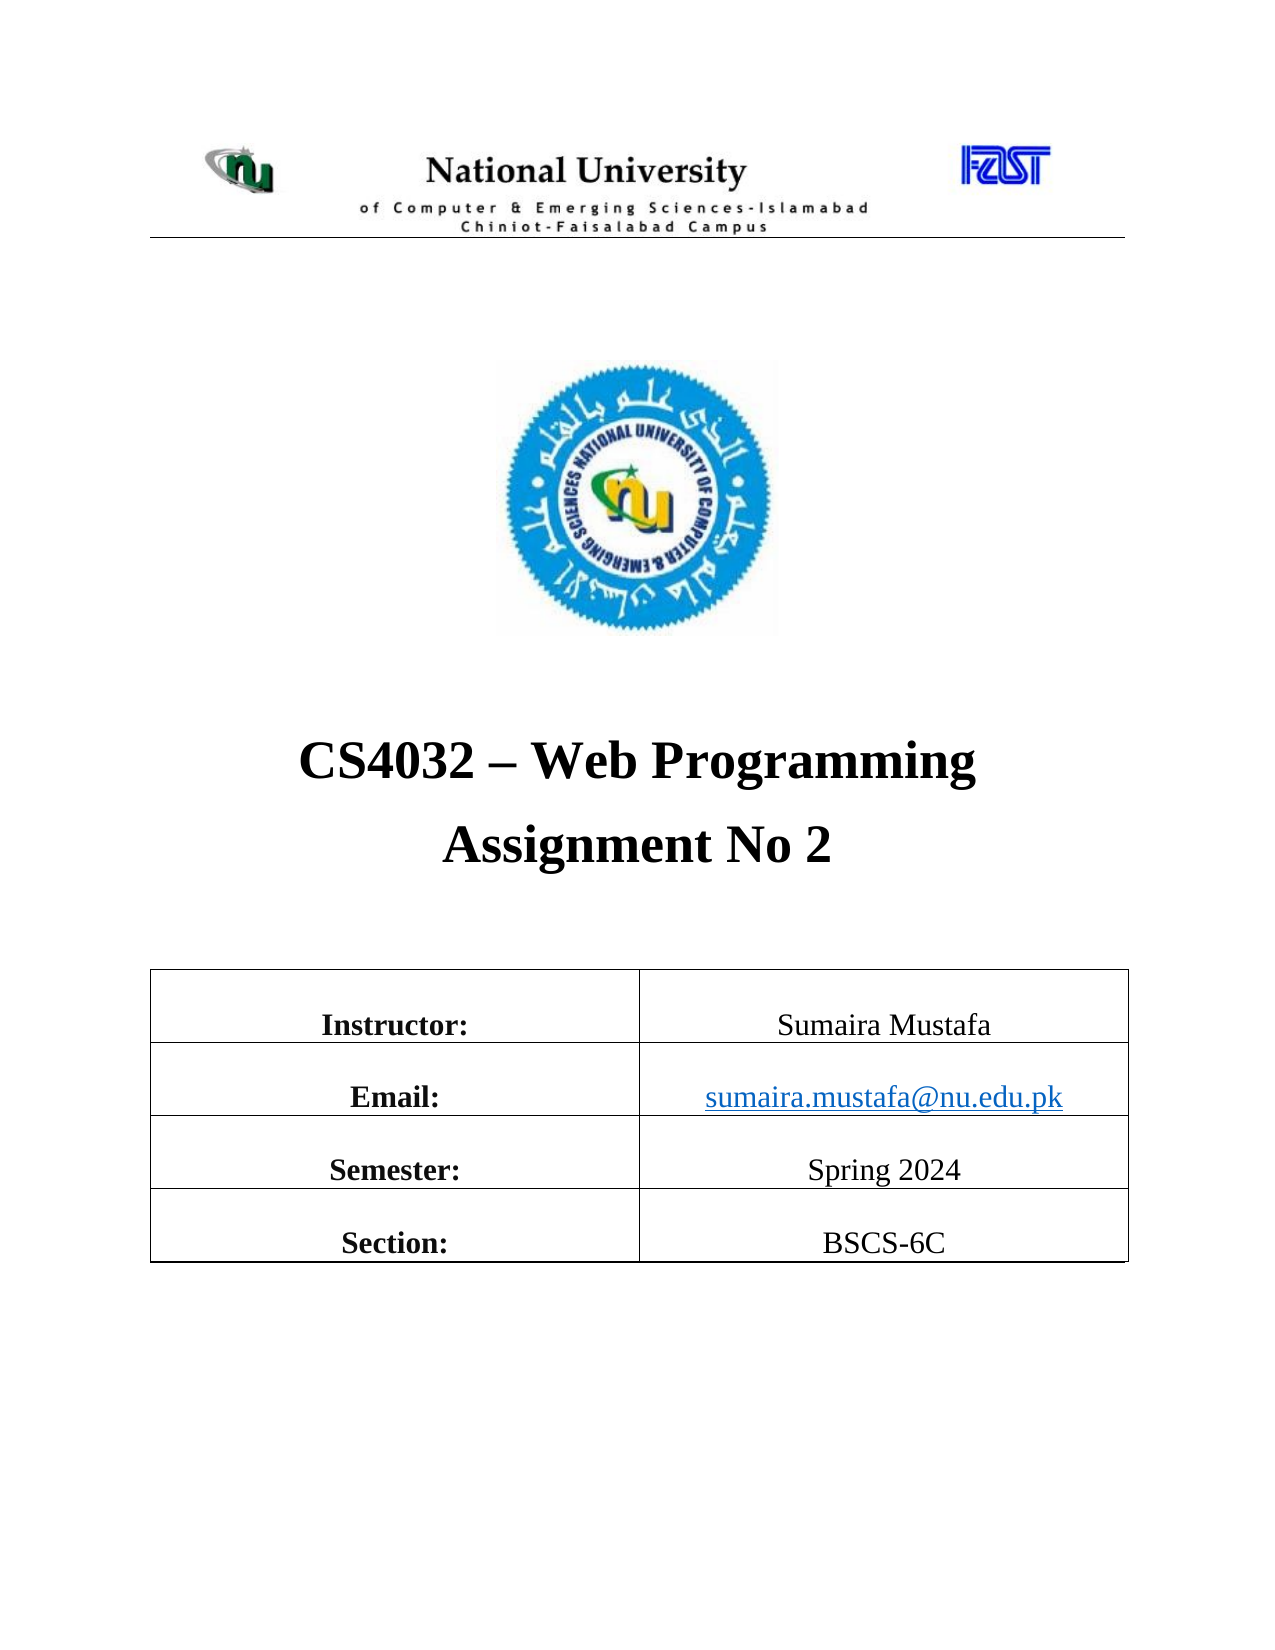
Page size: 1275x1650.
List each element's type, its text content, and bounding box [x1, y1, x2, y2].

text CS4032 – Web Programming [150, 724, 1125, 790]
table_cell Semester: [151, 1116, 639, 1188]
picture [150, 75, 1098, 237]
table_header Sumaira Mustafa [640, 970, 1128, 1042]
table_cell BSCS-6C [640, 1189, 1128, 1261]
table_header Instructor: [151, 970, 639, 1042]
text Assignment No 2 [150, 808, 1125, 874]
table_cell Email: [151, 1043, 639, 1115]
table_cell Spring 2024 [640, 1116, 1128, 1188]
picture [496, 360, 779, 636]
table_cell sumaira.mustafa@nu.edu.pk [640, 1043, 1128, 1115]
table_cell Section: [151, 1189, 639, 1261]
